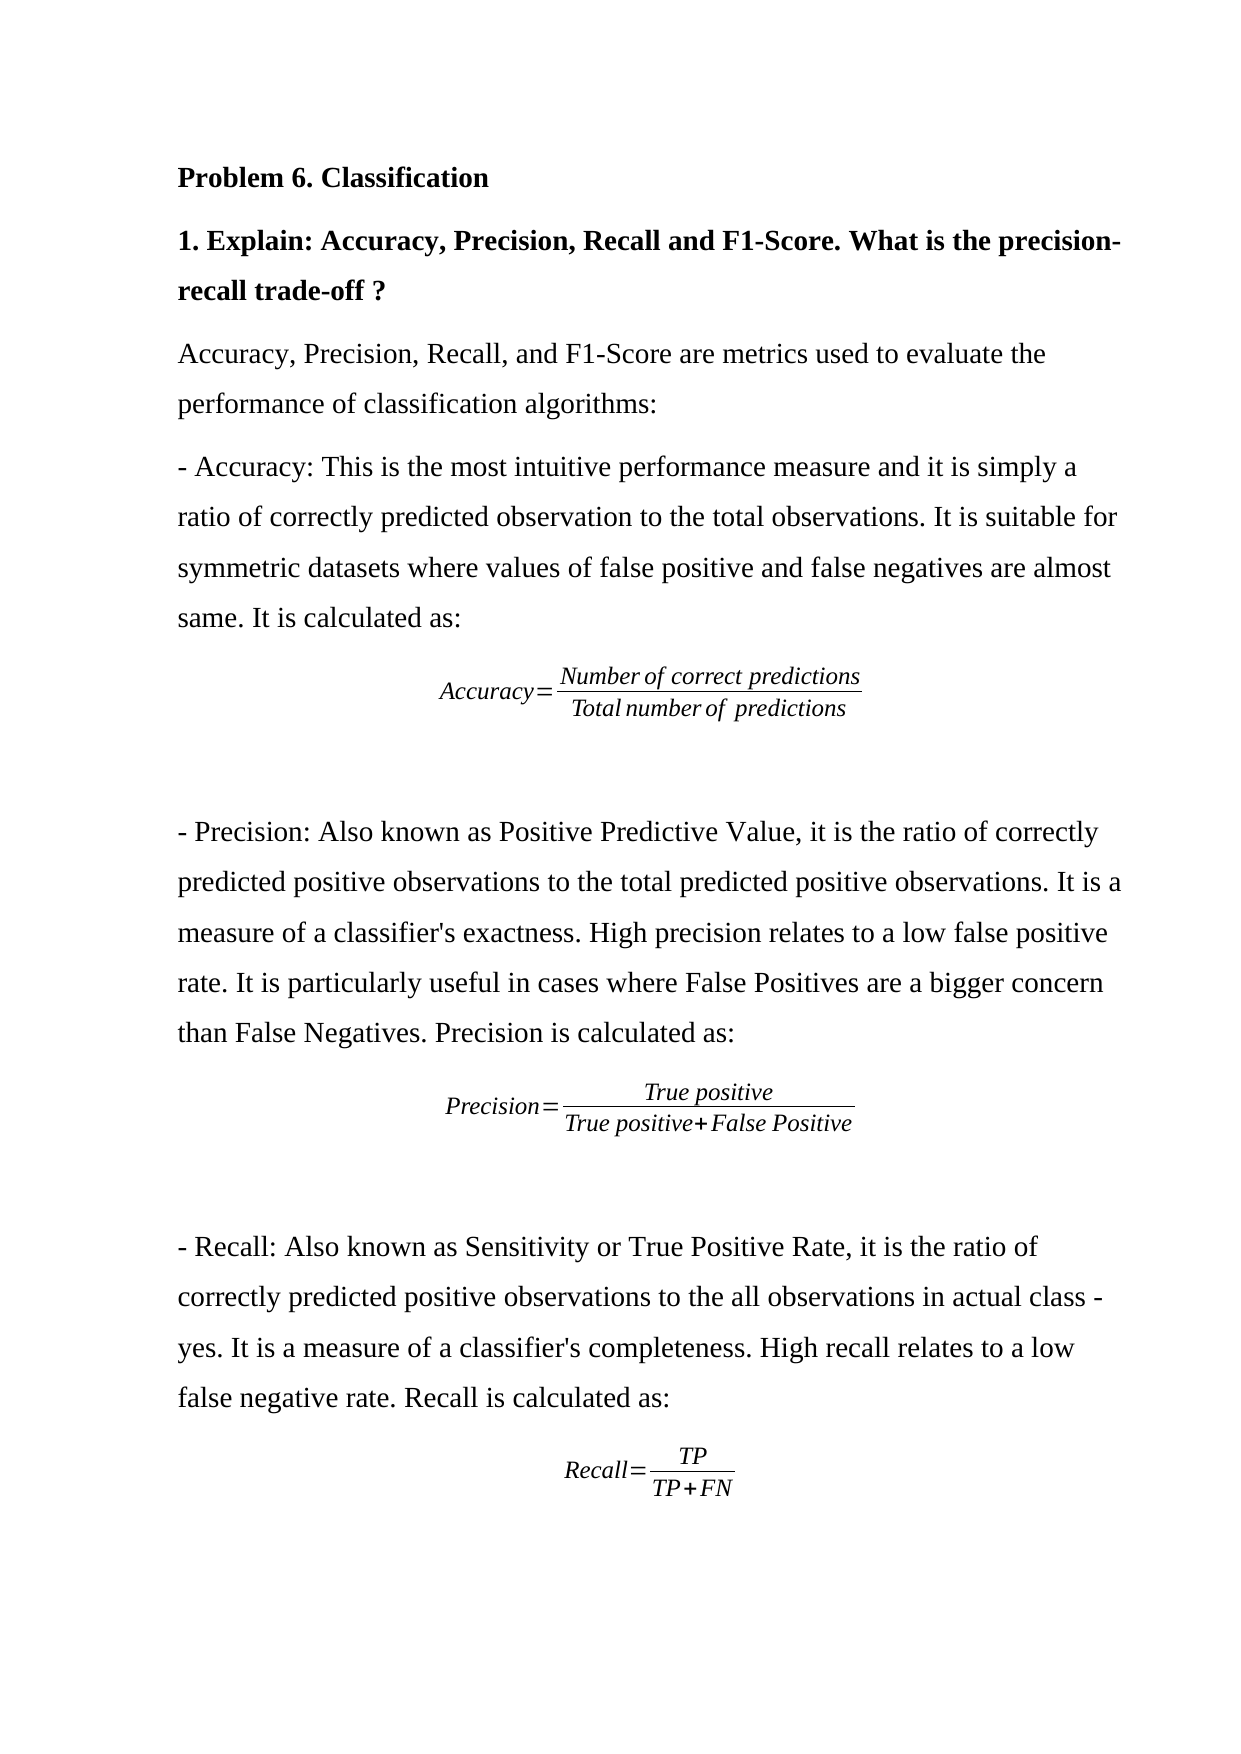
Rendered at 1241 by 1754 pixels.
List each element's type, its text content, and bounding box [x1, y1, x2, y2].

text - Accuracy: This is the most intuitive performance measure and it is simply a ratio of correctly predicted observation to the total observations. It is suitable for symmetric datasets where values of false positive and false negatives are almost same. It is calculated as: [177, 449, 1122, 634]
text 1. Explain: Accuracy, Precision, Recall and F1-Score. What is the precision-recall trade-off ? [177, 223, 1122, 307]
text Problem 6. Classification [177, 160, 1122, 194]
text - Precision: Also known as Positive Predictive Value, it is the ratio of correctly predicted positive observations to the total predicted positive observations. It is a measure of a classifier's exactness. High precision relates to a low false positive rate. It is particularly useful in cases where False Positives are a bigger concern than False Negatives. Precision is calculated as: [177, 814, 1122, 1049]
text Accuracy, Precision, Recall, and F1-Score are metrics used to evaluate the performance of classification algorithms: [177, 336, 1122, 420]
text - Recall: Also known as Sensitivity or True Positive Rate, it is the ratio of correctly predicted positive observations to the all observations in actual class - yes. It is a measure of a classifier's completeness. High recall relates to a low false negative rate. Recall is calculated as: [177, 1229, 1122, 1414]
